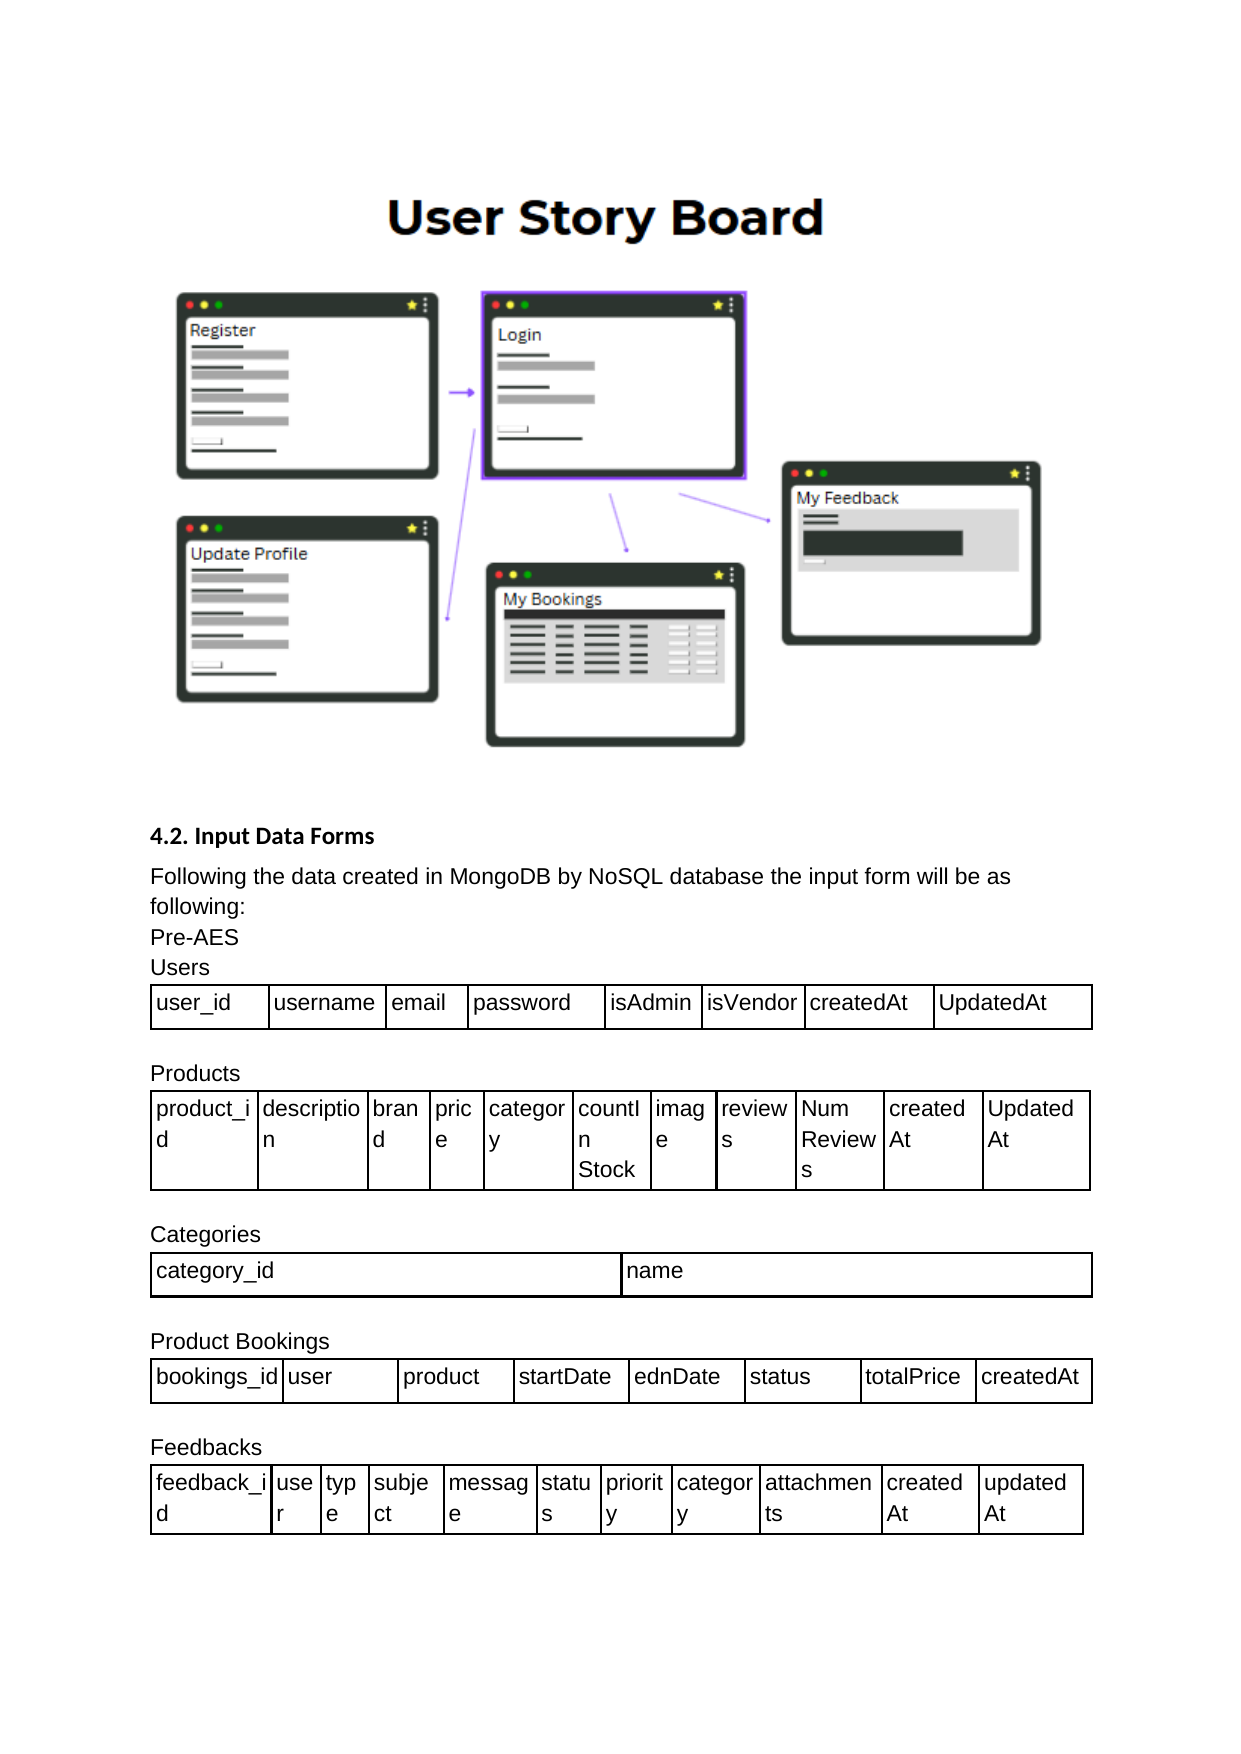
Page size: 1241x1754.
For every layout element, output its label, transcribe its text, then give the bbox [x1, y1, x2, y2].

text Categories [150, 1221, 1090, 1248]
table_header attachments [761, 1466, 881, 1533]
table_header user [273, 1466, 320, 1533]
table_header description [259, 1092, 367, 1189]
table_header type [322, 1466, 368, 1533]
table_header createdAt [883, 1466, 978, 1533]
table_header createdAt [806, 986, 933, 1028]
text Products [150, 1060, 1090, 1086]
table_header ednDate [630, 1360, 744, 1402]
table_header brand [369, 1092, 429, 1189]
table_header createdAt [885, 1092, 982, 1189]
table_header password [469, 986, 604, 1028]
table_header UpdatedAt [935, 986, 1091, 1028]
table_header bookings_id [152, 1360, 282, 1402]
table_header updatedAt [980, 1466, 1082, 1533]
table_header image [652, 1092, 715, 1189]
table_header reviews [718, 1092, 795, 1189]
table_header UpdatedAt [984, 1092, 1089, 1189]
text Users [150, 954, 1090, 980]
table_header status [746, 1360, 860, 1402]
table_header Num Reviews [797, 1092, 883, 1189]
table_header user_id [152, 986, 268, 1028]
table_header isAdmin [606, 986, 701, 1028]
table_header product_id [152, 1092, 257, 1189]
table_header countIn Stock [574, 1092, 650, 1189]
text Pre-AES [150, 923, 1090, 950]
table_header totalPrice [862, 1360, 975, 1402]
table_header feedback_id [152, 1466, 270, 1533]
table_header subject [370, 1466, 443, 1533]
text Product Bookings [150, 1328, 1090, 1354]
table_header product [399, 1360, 513, 1402]
table_header priority [602, 1466, 671, 1533]
table_header startDate [515, 1360, 628, 1402]
table_header createdAt [977, 1360, 1091, 1402]
table_header price [431, 1092, 483, 1189]
table_header user [284, 1360, 397, 1402]
table_header status [538, 1466, 600, 1533]
subtitle 4.2. Input Data Forms [150, 820, 1090, 851]
table_header category_id [152, 1254, 620, 1295]
table_header email [387, 986, 467, 1028]
table_header category [485, 1092, 572, 1189]
picture [150, 150, 1053, 779]
table_header isVendor [703, 986, 804, 1028]
table_header category [673, 1466, 759, 1533]
table_header name [623, 1254, 1091, 1295]
text Feedbacks [150, 1434, 1090, 1460]
table_header message [445, 1466, 536, 1533]
text Following the data created in MongoDB by NoSQL database the input form will be as following: [150, 863, 1090, 919]
table_header username [270, 986, 385, 1028]
